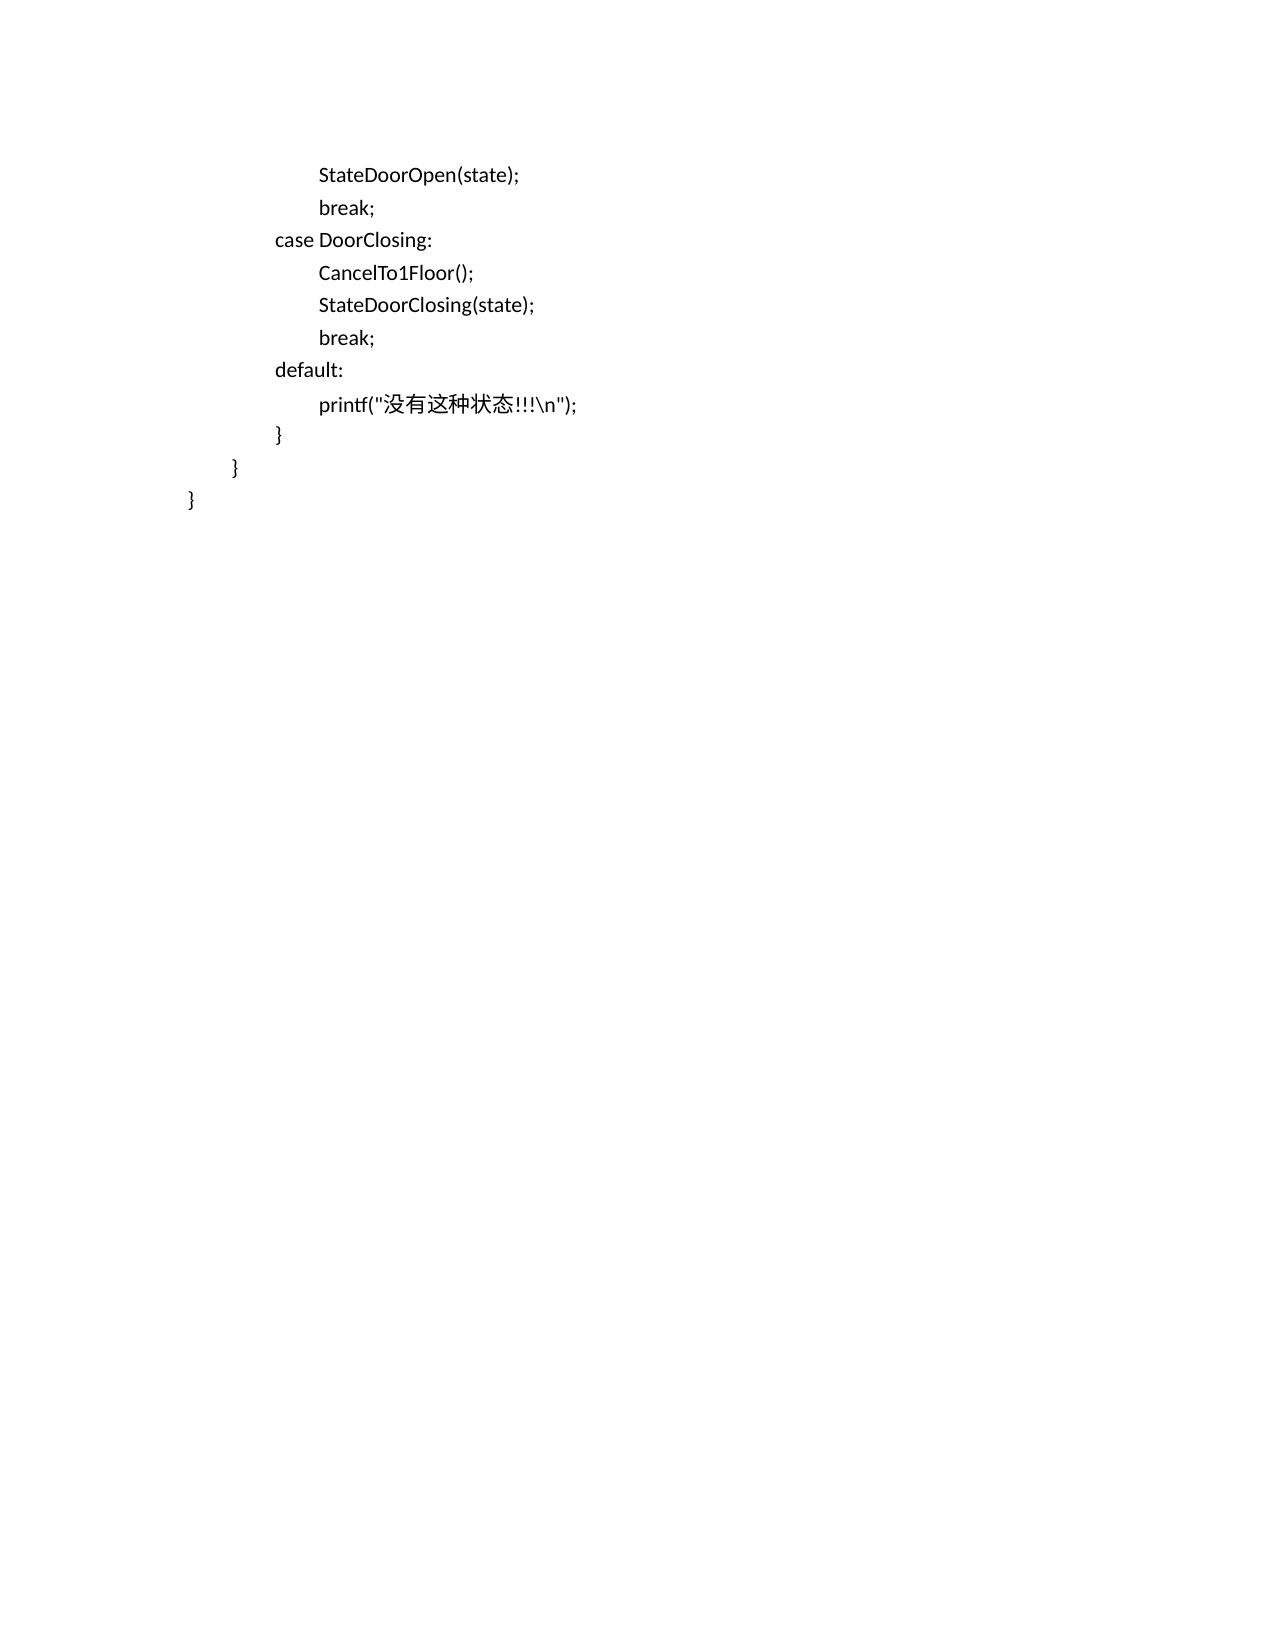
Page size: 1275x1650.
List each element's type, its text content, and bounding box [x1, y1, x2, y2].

text printf("没有这种状态!!!\n"); [187, 386, 1087, 419]
text StateDoorOpen(state); [187, 159, 1087, 191]
text case DoorClosing: [187, 224, 1087, 256]
text StateDoorClosing(state); [187, 289, 1087, 321]
text CancelTo1Floor(); [187, 256, 1087, 289]
text } [187, 419, 1087, 451]
text default: [187, 354, 1087, 386]
text } [187, 451, 1087, 484]
text } [187, 484, 1087, 516]
text break; [187, 321, 1087, 354]
text break; [187, 191, 1087, 224]
